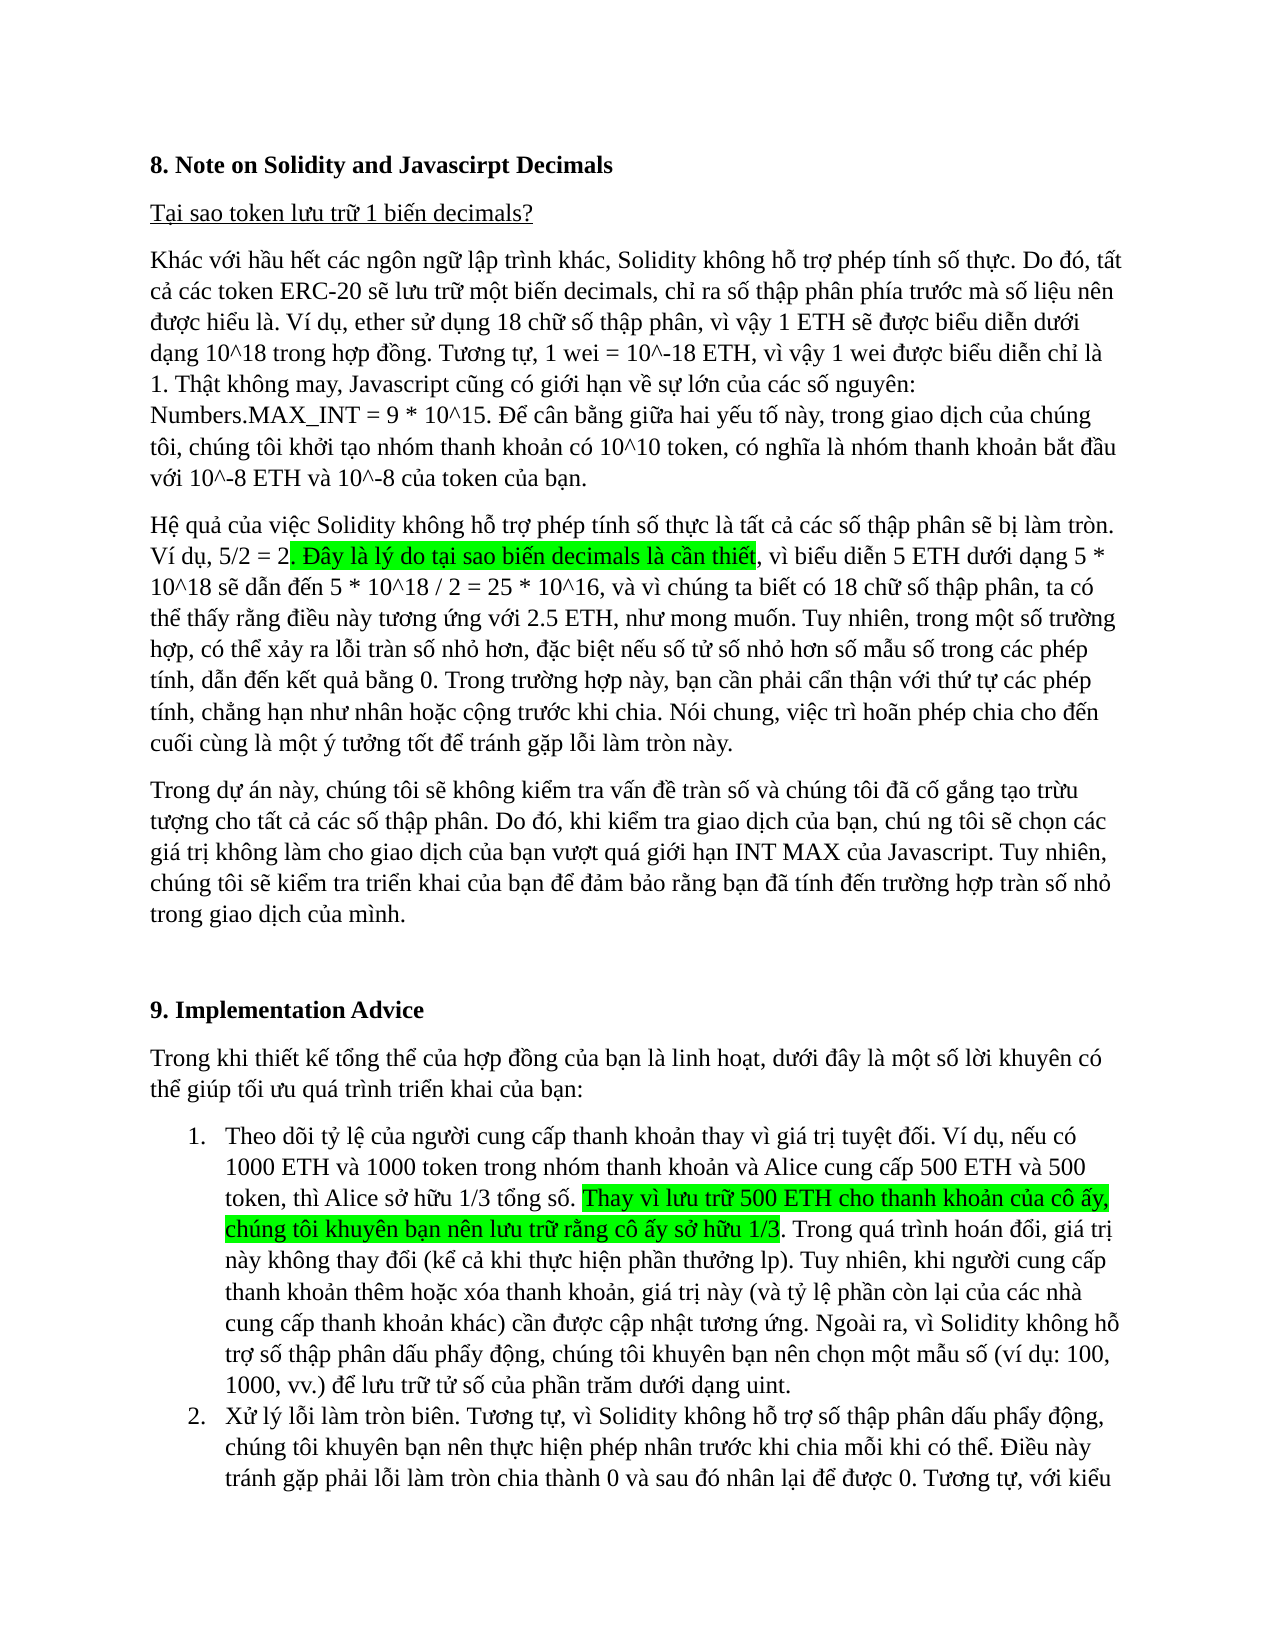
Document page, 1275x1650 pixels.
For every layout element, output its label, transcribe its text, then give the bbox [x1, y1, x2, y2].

list Theo dõi tỷ lệ của người cung cấp thanh khoản thay vì giá trị tuyệt đối. Ví dụ, nếu có 1000 ETH và 1000 token trong nhóm thanh khoản và Alice cung cấp 500 ETH và 500 token, thì Alice sở hữu 1/3 tổng số. Thay vì lưu trữ 500 ETH cho thanh khoản của cô ấy, chúng tôi khuyên bạn nên lưu trữ rằng cô ấy sở hữu 1/3. Trong quá trình hoán đổi, giá trị này không thay đổi (kể cả khi thực hiện phần thưởng lp). Tuy nhiên, khi người cung cấp thanh khoản thêm hoặc xóa thanh khoản, giá trị này (và tỷ lệ phần còn lại của các nhà cung cấp thanh khoản khác) cần được cập nhật tương ứng. Ngoài ra, vì Solidity không hỗ trợ số thập phân dấu phẩy động, chúng tôi khuyên bạn nên chọn một mẫu số (ví dụ: 100, 1000, vv.) để lưu trữ tử số của phần trăm dưới dạng uint. [187, 1121, 1125, 1398]
text Trong khi thiết kế tổng thể của hợp đồng của bạn là linh hoạt, dưới đây là một số lời khuyên có thể giúp tối ưu quá trình triển khai của bạn: [150, 1043, 1125, 1102]
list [187, 1401, 1125, 1492]
text 8. Note on Solidity and Javascirpt Decimals [150, 150, 1125, 179]
text 9. Implementation Advice [150, 995, 1125, 1024]
text Tại sao token lưu trữ 1 biến decimals? [150, 198, 1125, 226]
text Trong dự án này, chúng tôi sẽ không kiểm tra vấn đề tràn số và chúng tôi đã cố gắng tạo trừu tượng cho tất cả các số thập phân. Do đó, khi kiểm tra giao dịch của bạn, chú ng tôi sẽ chọn các giá trị không làm cho giao dịch của bạn vượt quá giới hạn INT MAX của Javascript. Tuy nhiên, chúng tôi sẽ kiểm tra triển khai của bạn để đảm bảo rằng bạn đã tính đến trường hợp tràn số nhỏ trong giao dịch của mình. [150, 775, 1125, 928]
text Hệ quả của việc Solidity không hỗ trợ phép tính số thực là tất cả các số thập phân sẽ bị làm tròn. Ví dụ, 5/2 = 2. Đây là lý do tại sao biến decimals là cần thiết, vì biểu diễn 5 ETH dưới dạng 5 * 10^18 sẽ dẫn đến 5 * 10^18 / 2 = 25 * 10^16, và vì chúng ta biết có 18 chữ số thập phân, ta có thể thấy rằng điều này tương ứng với 2.5 ETH, như mong muốn. Tuy nhiên, trong một số trường hợp, có thể xảy ra lỗi tràn số nhỏ hơn, đặc biệt nếu số tử số nhỏ hơn số mẫu số trong các phép tính, dẫn đến kết quả bằng 0. Trong trường hợp này, bạn cần phải cẩn thận với thứ tự các phép tính, chẳng hạn như nhân hoặc cộng trước khi chia. Nói chung, việc trì hoãn phép chia cho đến cuối cùng là một ý tưởng tốt để tránh gặp lỗi làm tròn này. [150, 510, 1125, 756]
text Khác với hầu hết các ngôn ngữ lập trình khác, Solidity không hỗ trợ phép tính số thực. Do đó, tất cả các token ERC-20 sẽ lưu trữ một biến decimals, chỉ ra số thập phân phía trước mà số liệu nên được hiểu là. Ví dụ, ether sử dụng 18 chữ số thập phân, vì vậy 1 ETH sẽ được biểu diễn dưới dạng 10^18 trong hợp đồng. Tương tự, 1 wei = 10^-18 ETH, vì vậy 1 wei được biểu diễn chỉ là 1. Thật không may, Javascript cũng có giới hạn về sự lớn của các số nguyên: Numbers.MAX_INT = 9 * 10^15. Để cân bằng giữa hai yếu tố này, trong giao dịch của chúng tôi, chúng tôi khởi tạo nhóm thanh khoản có 10^10 token, có nghĩa là nhóm thanh khoản bắt đầu với 10^-8 ETH và 10^-8 của token của bạn. [150, 245, 1125, 491]
